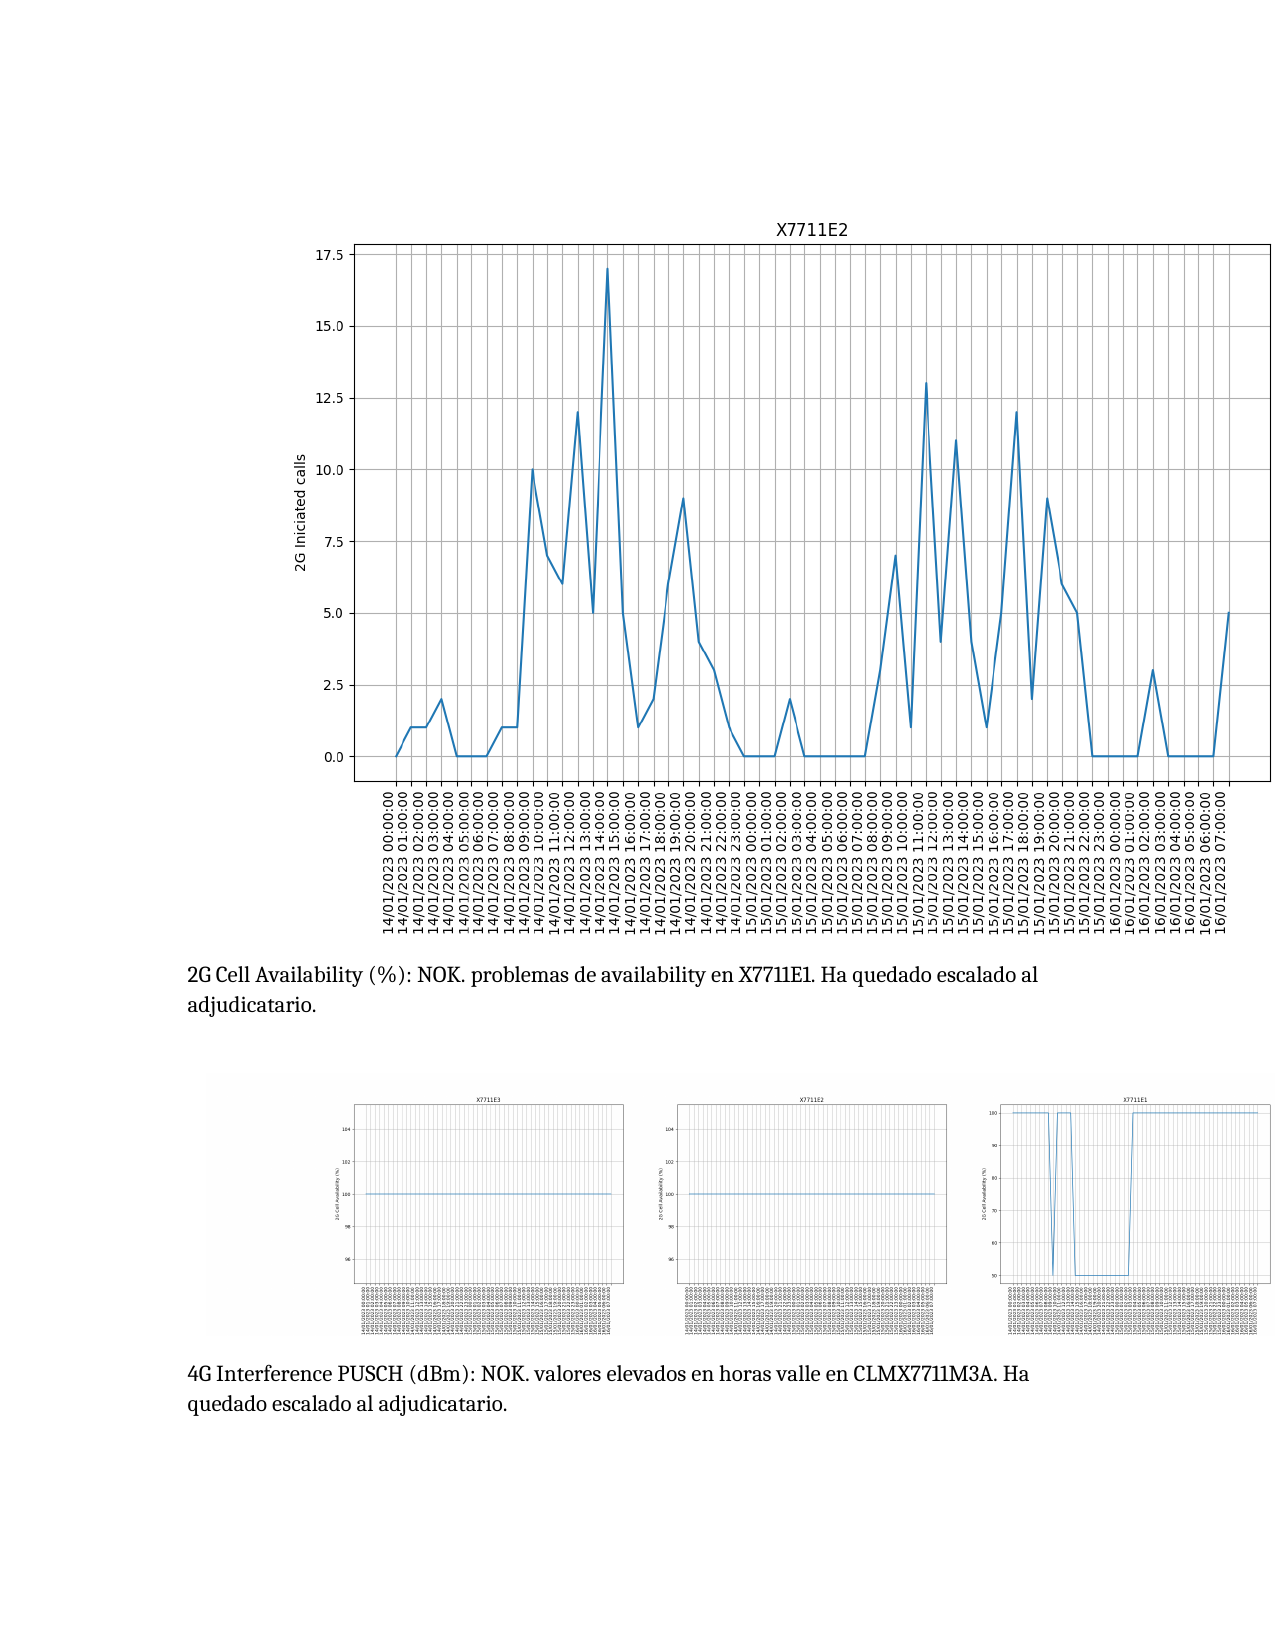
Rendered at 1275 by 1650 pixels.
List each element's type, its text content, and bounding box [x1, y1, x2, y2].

text 2G Cell Availability (%): NOK. problemas de availability en X7711E1. Ha quedado escalado al adjudicatario. [187, 962, 1087, 1049]
picture [206, 1073, 1275, 1336]
picture [206, 150, 1275, 938]
text 4G Interference PUSCH (dBm): NOK. valores elevados en horas valle en CLMX7711M3A. Ha quedado escalado al adjudicatario. [187, 1361, 1087, 1447]
